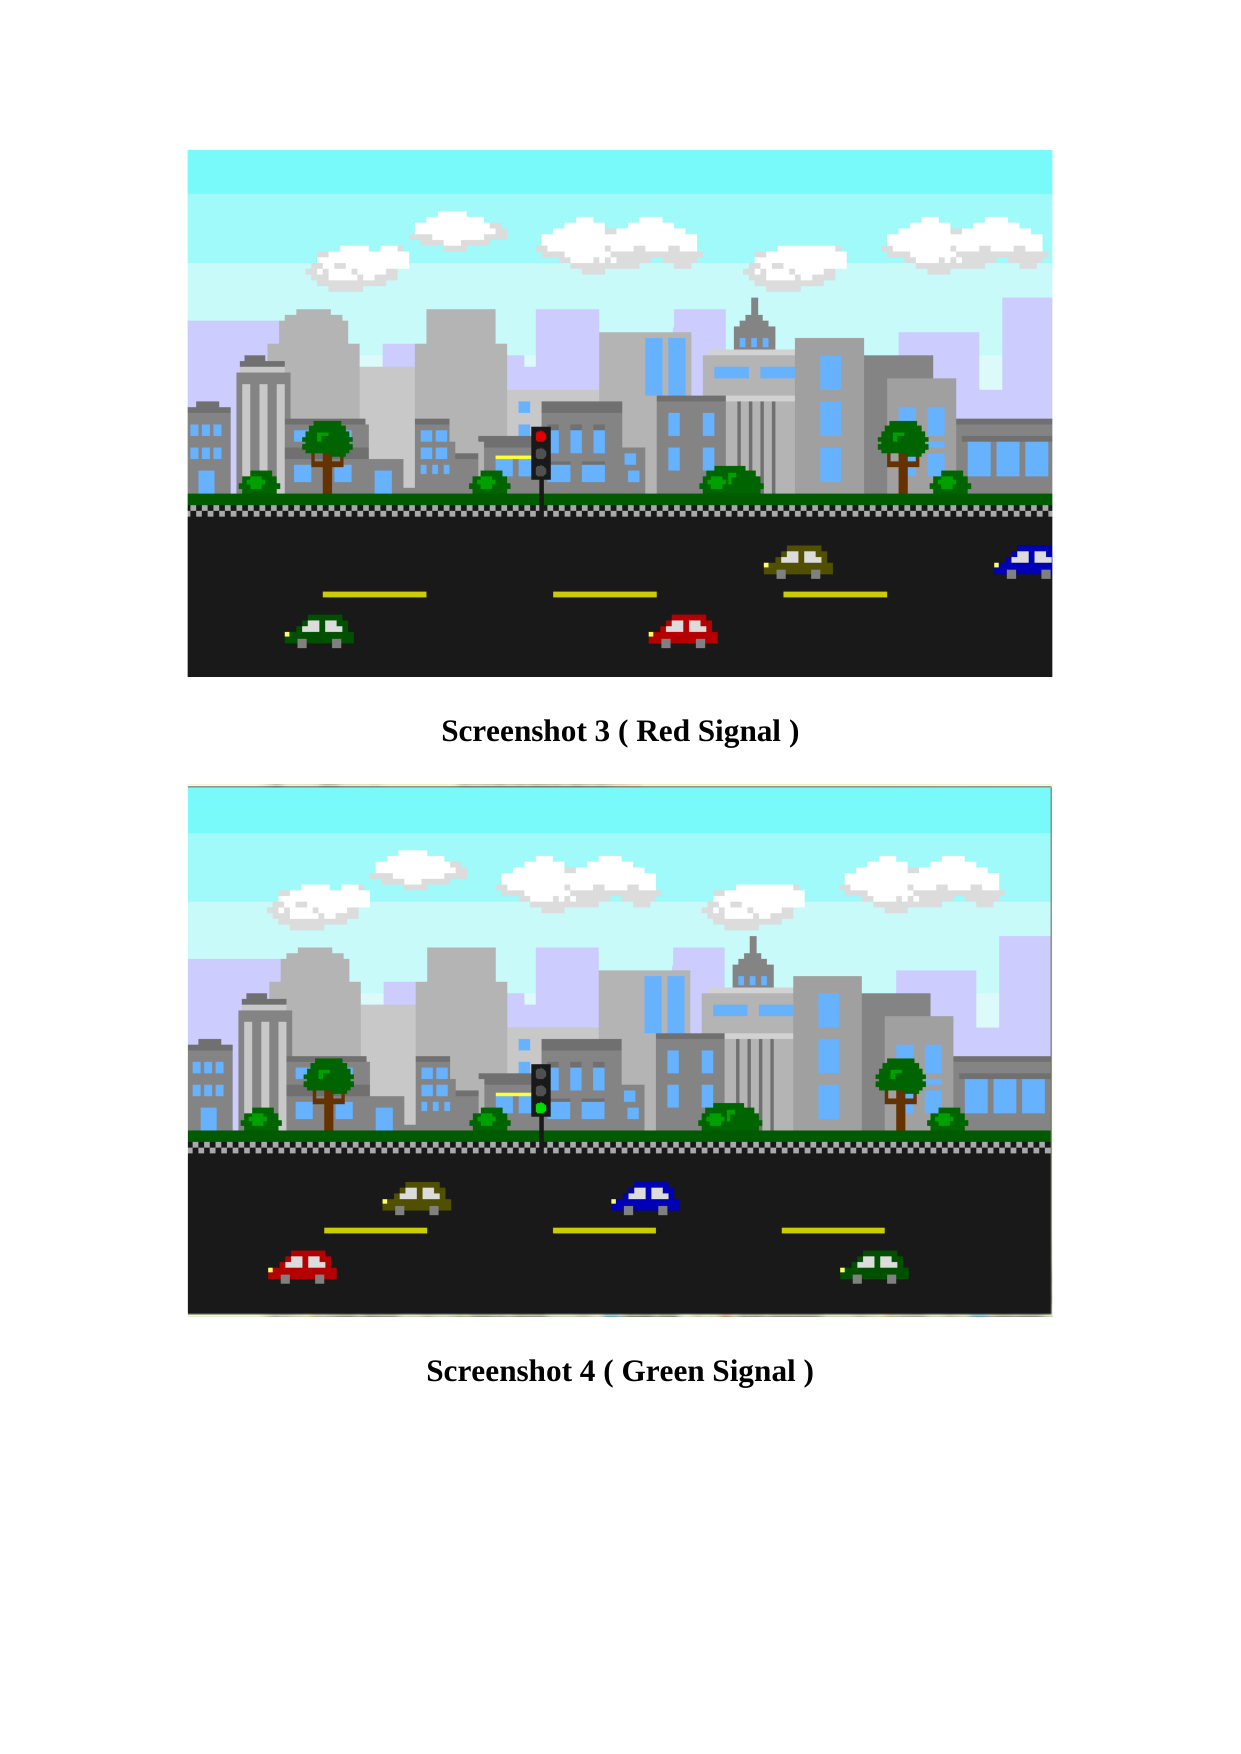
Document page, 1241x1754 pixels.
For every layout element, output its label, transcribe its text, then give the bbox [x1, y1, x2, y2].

text Screenshot 4 ( Green Signal ) [187, 1353, 1053, 1414]
picture [187, 150, 1053, 677]
picture [187, 784, 1053, 1317]
text Screenshot 3 ( Red Signal ) [187, 713, 1053, 748]
